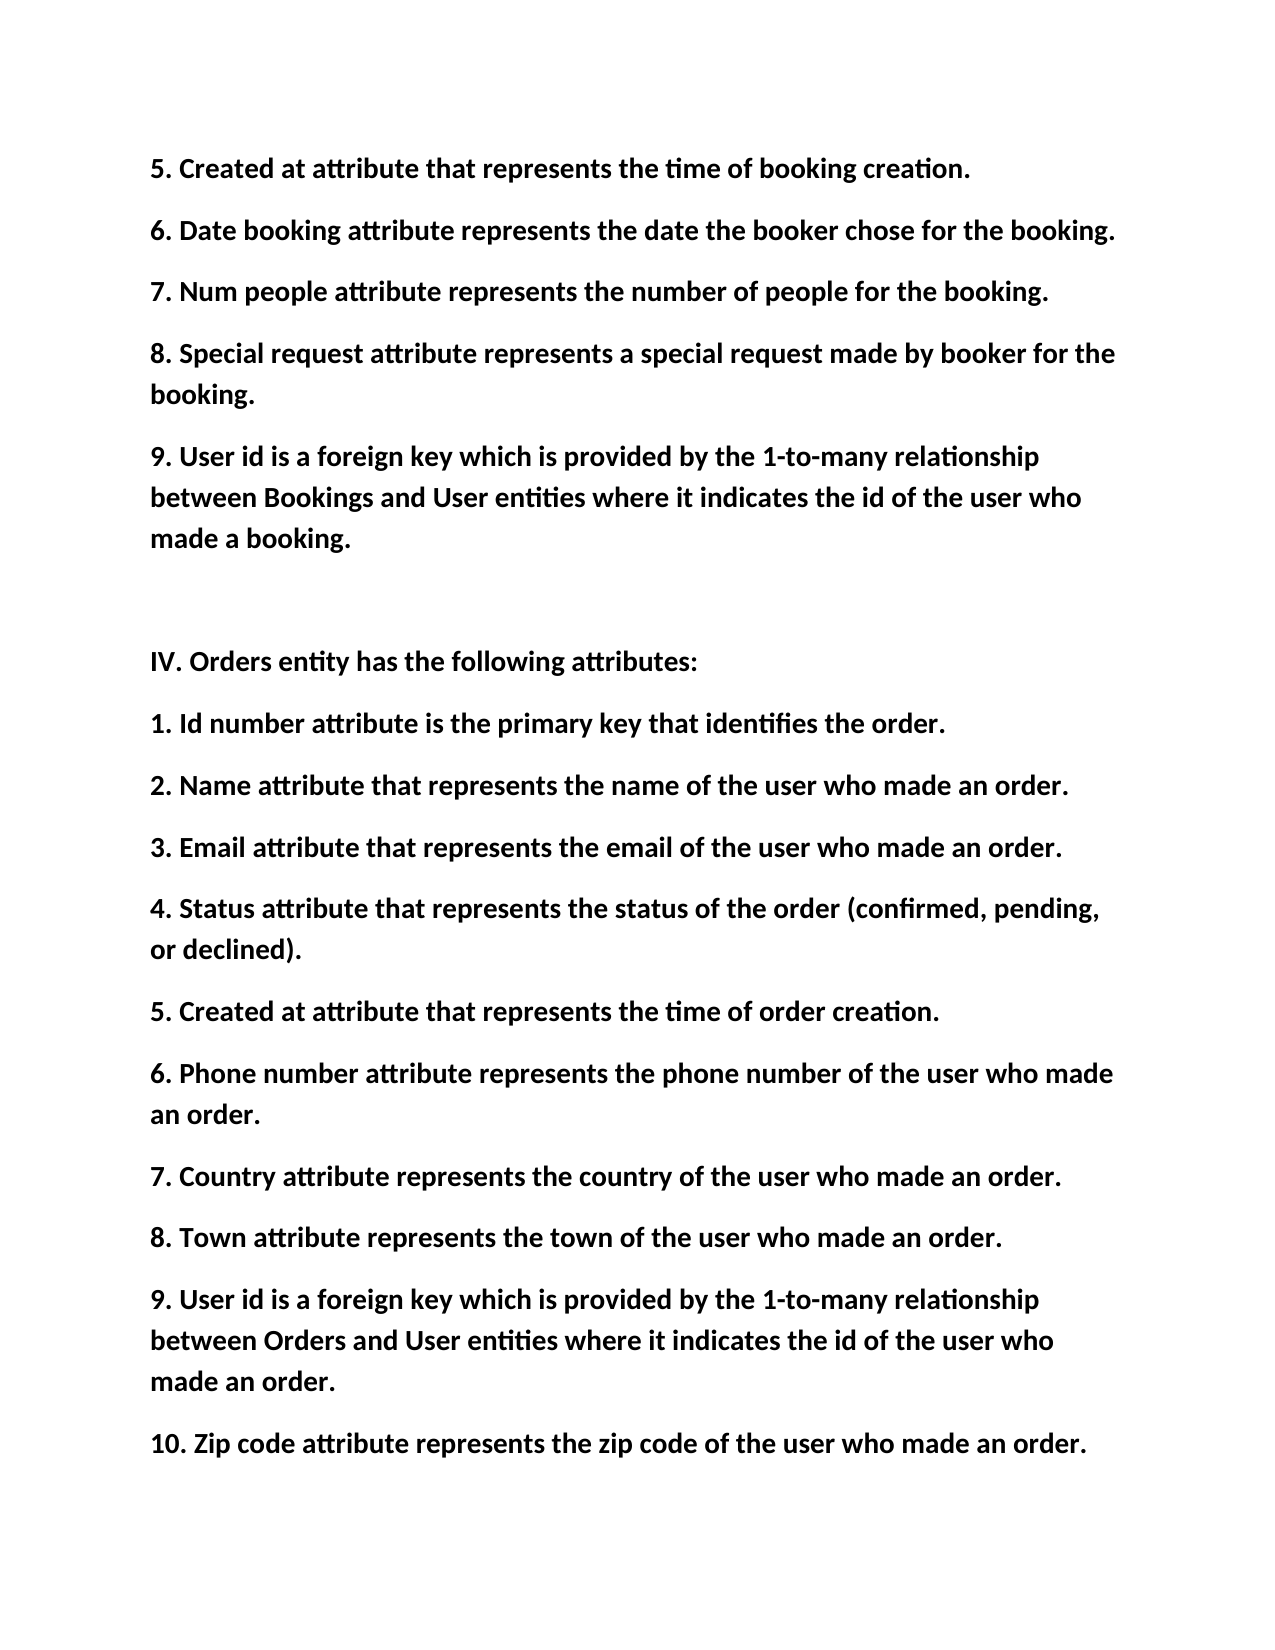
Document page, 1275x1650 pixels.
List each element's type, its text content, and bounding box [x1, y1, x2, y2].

text 4. Status attribute that represents the status of the order (confirmed, pending, or declined). [150, 891, 1125, 967]
text 2. Name attribute that represents the name of the user who made an order. [150, 767, 1125, 803]
text 5. Created at attribute that represents the time of booking creation. [150, 150, 1125, 186]
text 9. User id is a foreign key which is provided by the 1-to-many relationship between Bookings and User entities where it indicates the id of the user who made a booking. [150, 438, 1125, 556]
text 8. Special request attribute represents a special request made by booker for the booking. [150, 335, 1125, 412]
text 6. Date booking attribute represents the date the booker chose for the booking. [150, 212, 1125, 247]
text 6. Phone number attribute represents the phone number of the user who made an order. [150, 1055, 1125, 1132]
text 9. User id is a foreign key which is provided by the 1-to-many relationship between Orders and User entities where it indicates the id of the user who made an order. [150, 1281, 1125, 1399]
text 8. Town attribute represents the town of the user who made an order. [150, 1219, 1125, 1255]
text 1. Id number attribute is the primary key that identifies the order. [150, 705, 1125, 741]
text 3. Email attribute that represents the email of the user who made an order. [150, 829, 1125, 864]
text 7. Country attribute represents the country of the user who made an order. [150, 1158, 1125, 1193]
text 5. Created at attribute that represents the time of order creation. [150, 993, 1125, 1029]
text IV. Orders entity has the following attributes: [150, 643, 1125, 679]
text 10. Zip code attribute represents the zip code of the user who made an order. [150, 1425, 1125, 1461]
text 7. Num people attribute represents the number of people for the booking. [150, 273, 1125, 309]
